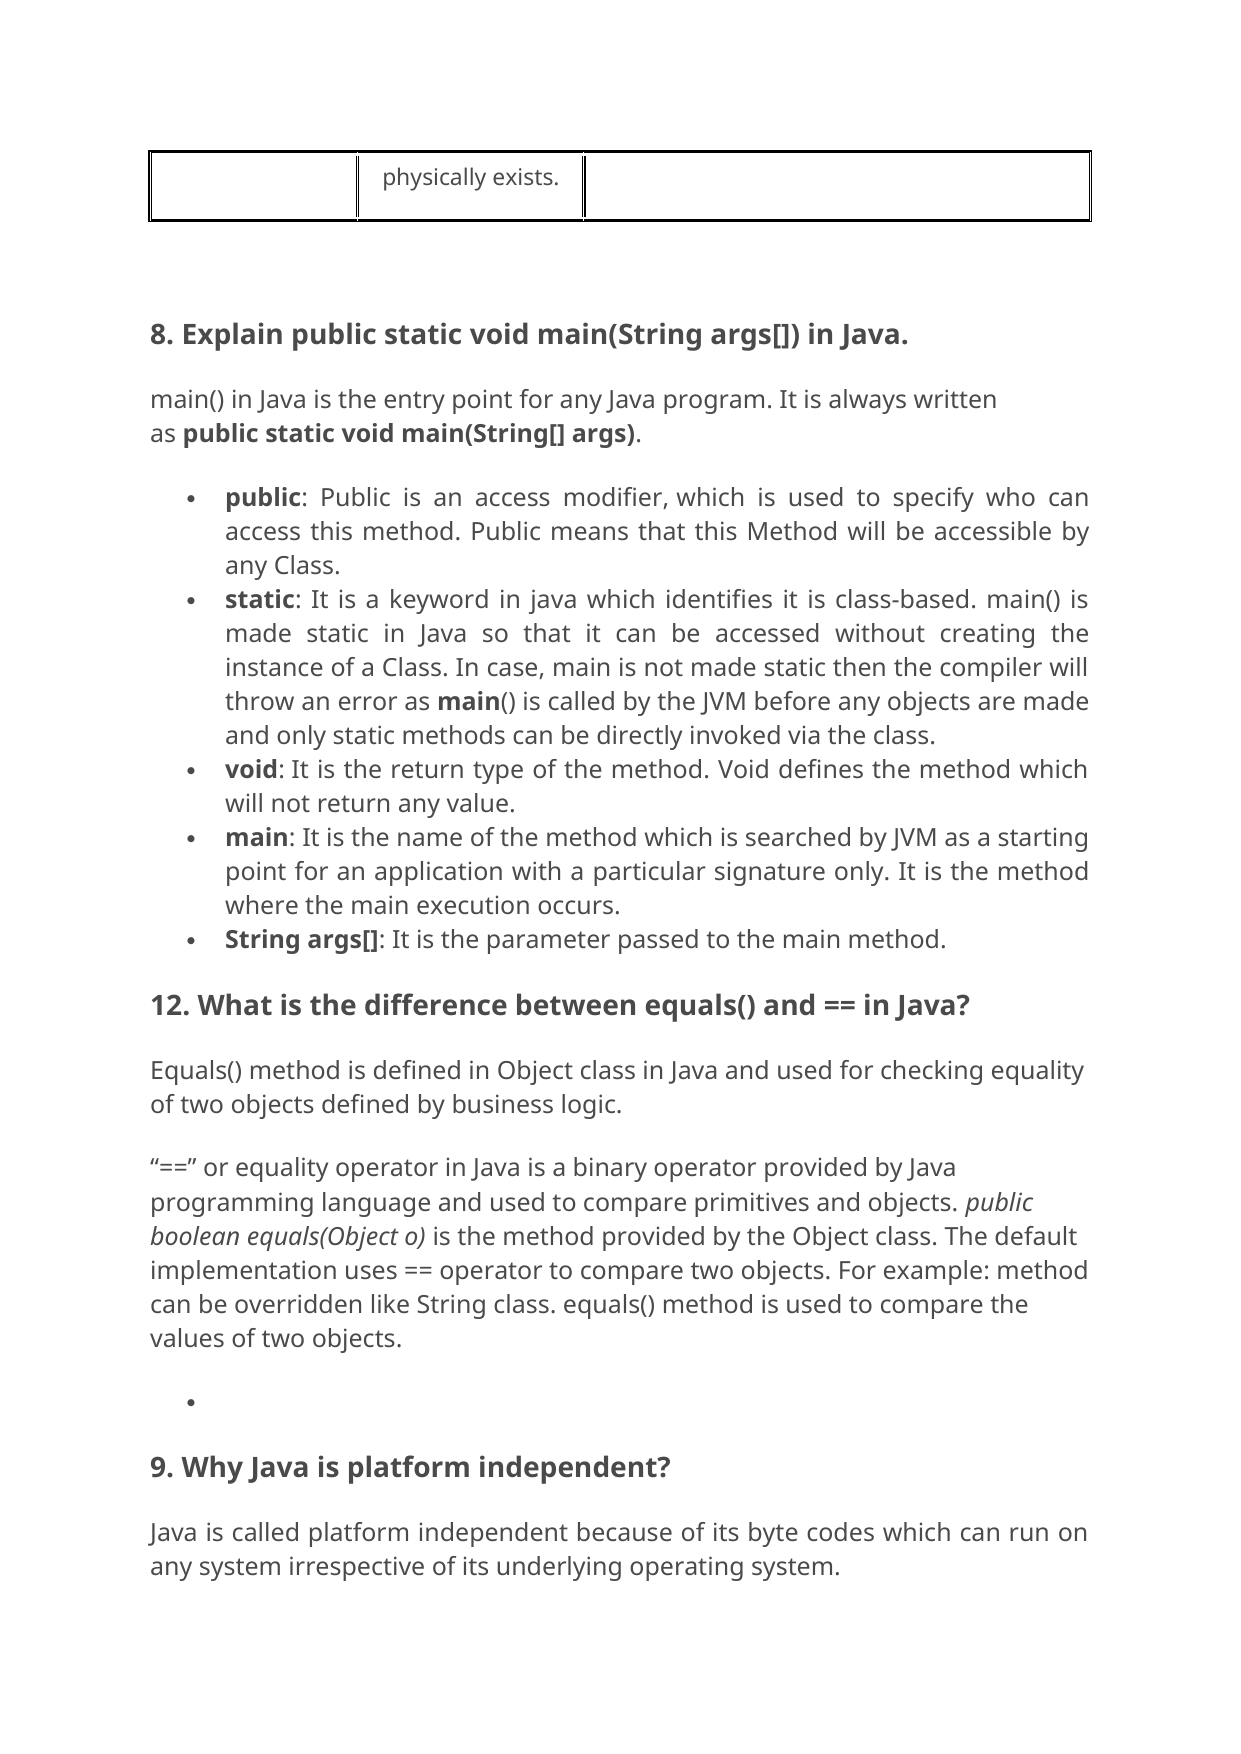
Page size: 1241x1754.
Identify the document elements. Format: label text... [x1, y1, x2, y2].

subtitle 12. What is the difference between equals() and == in Java? [150, 985, 1090, 1024]
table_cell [358, 152, 584, 219]
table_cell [584, 153, 1089, 219]
text 8. Explain public static void main(String args[]) in Java. [150, 314, 1090, 353]
text main() in Java is the entry point for any Java program. It is always written as public static void main(String[] args). [150, 382, 1090, 450]
list public: Public is an access modifier, which is used to specify who can access this method. Public means that this Method will be accessible by any Class. [187, 479, 1090, 581]
text Java is called platform independent because of its byte codes which can run on any system irrespective of its underlying operating system. [150, 1514, 1090, 1582]
list main: It is the name of the method which is searched by JVM as a starting point for an application with a particular signature only. It is the method where the main execution occurs. [187, 820, 1090, 922]
list String args[]: It is the parameter passed to the main method. [187, 922, 1090, 956]
list static: It is a keyword in java which identifies it is class-based. main() is made static in Java so that it can be accessed without creating the instance of a Class. In case, main is not made static then the compiler will throw an error as main() is called by the JVM before any objects are made and only static methods can be directly invoked via the class. [187, 581, 1090, 752]
list void: It is the return type of the method. Void defines the method which will not return any value. [187, 752, 1090, 820]
subtitle 9. Why Java is platform independent? [150, 1447, 1090, 1485]
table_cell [152, 153, 357, 219]
text Equals() method is defined in Object class in Java and used for checking equality of two objects defined by business logic. [150, 1053, 1090, 1121]
text “==” or equality operator in Java is a binary operator provided by Java programming language and used to compare primitives and objects. public boolean equals(Object o) is the method provided by the Object class. The default implementation uses == operator to compare two objects. For example: method can be overridden like String class. equals() method is used to compare the values of two objects. [150, 1150, 1090, 1354]
